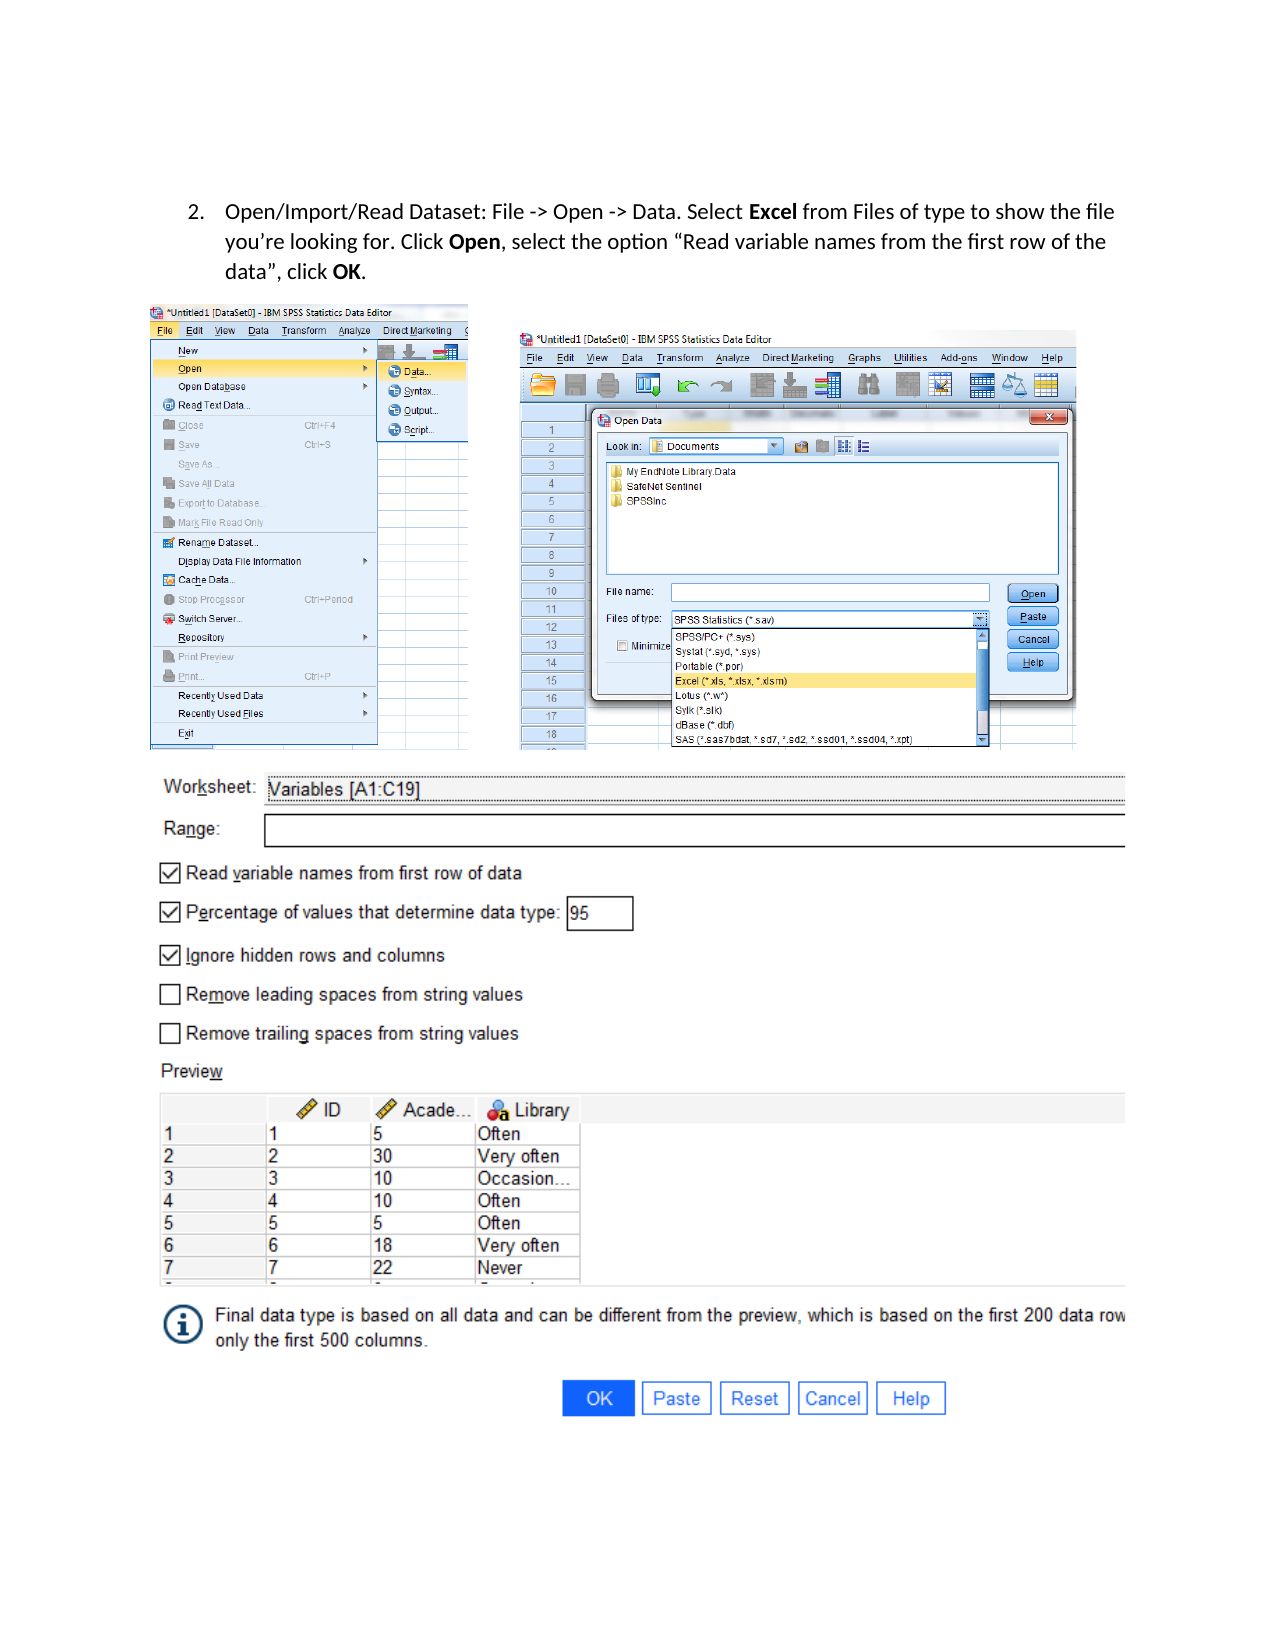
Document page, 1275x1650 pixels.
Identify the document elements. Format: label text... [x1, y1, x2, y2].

picture [519, 330, 1077, 750]
picture [150, 304, 468, 750]
picture [150, 768, 1125, 1429]
list Open/Import/Read Dataset: File -> Open -> Data. Select Excel from Files of type to show the file you’re looking for. Click Open, select the option “Read variable names from the first row of the data”, click OK. [187, 197, 1125, 285]
